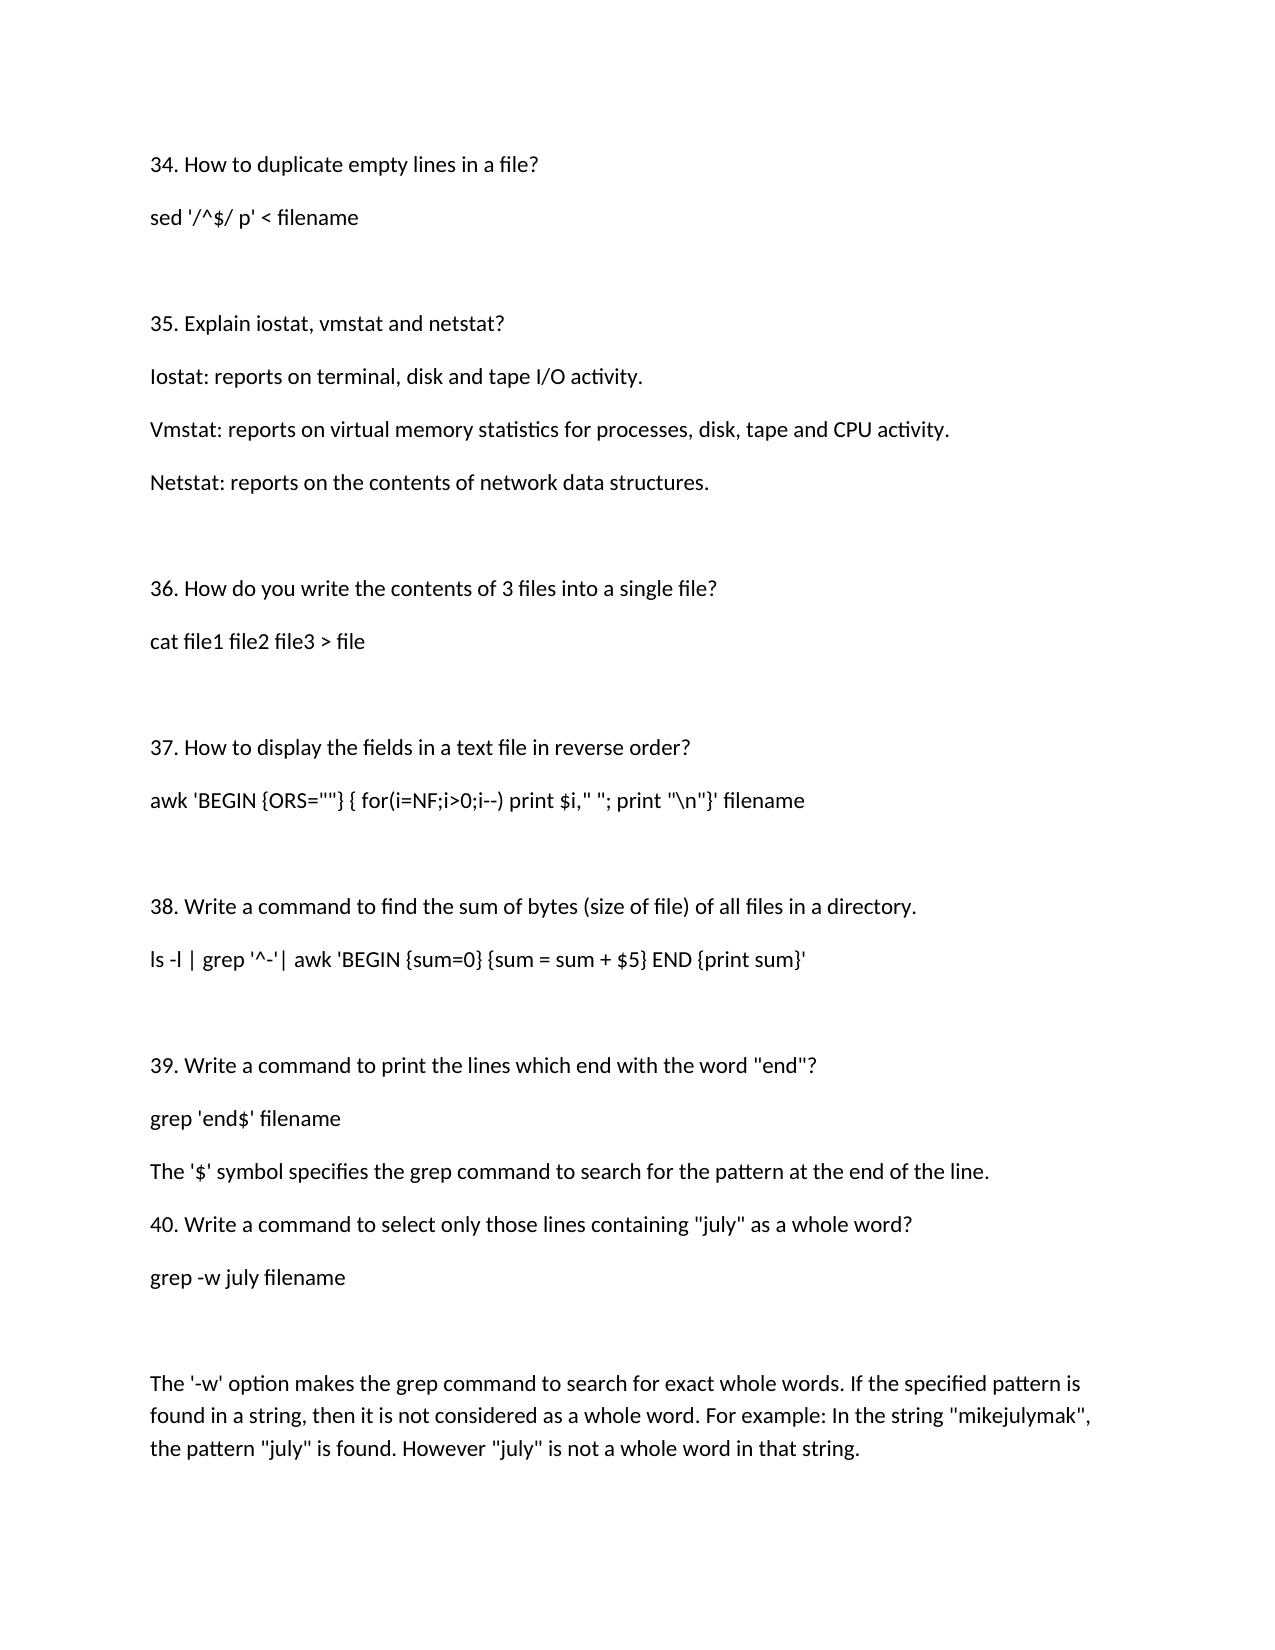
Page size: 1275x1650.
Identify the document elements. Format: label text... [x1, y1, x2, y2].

text grep 'end$' filename [150, 1104, 1125, 1132]
text Iostat: reports on terminal, disk and tape I/O activity. [150, 362, 1125, 390]
text The '-w' option makes the grep command to search for exact whole words. If the specified pattern is found in a string, then it is not considered as a whole word. For example: In the string "mikejulymak", the pattern "july" is found. However "july" is not a whole word in that string. [150, 1369, 1125, 1462]
text cat file1 file2 file3 > file [150, 627, 1125, 655]
text 37. How to display the fields in a text file in reverse order? [150, 733, 1125, 761]
text 36. How do you write the contents of 3 files into a single file? [150, 574, 1125, 602]
text 35. Explain iostat, vmstat and netstat? [150, 309, 1125, 337]
text awk 'BEGIN {ORS=""} { for(i=NF;i>0;i--) print $i," "; print "\n"}' filename [150, 786, 1125, 814]
text 34. How to duplicate empty lines in a file? [150, 150, 1125, 178]
text The '$' symbol specifies the grep command to search for the pattern at the end of the line. [150, 1157, 1125, 1185]
text 40. Write a command to select only those lines containing "july" as a whole word? [150, 1210, 1125, 1238]
text 38. Write a command to find the sum of bytes (size of file) of all files in a directory. [150, 892, 1125, 920]
text grep -w july filename [150, 1263, 1125, 1291]
text ls -l | grep '^-'| awk 'BEGIN {sum=0} {sum = sum + $5} END {print sum}' [150, 945, 1125, 973]
text Vmstat: reports on virtual memory statistics for processes, disk, tape and CPU activity. [150, 415, 1125, 443]
text Netstat: reports on the contents of network data structures. [150, 468, 1125, 496]
text sed '/^$/ p' < filename [150, 203, 1125, 231]
text 39. Write a command to print the lines which end with the word "end"? [150, 1051, 1125, 1079]
